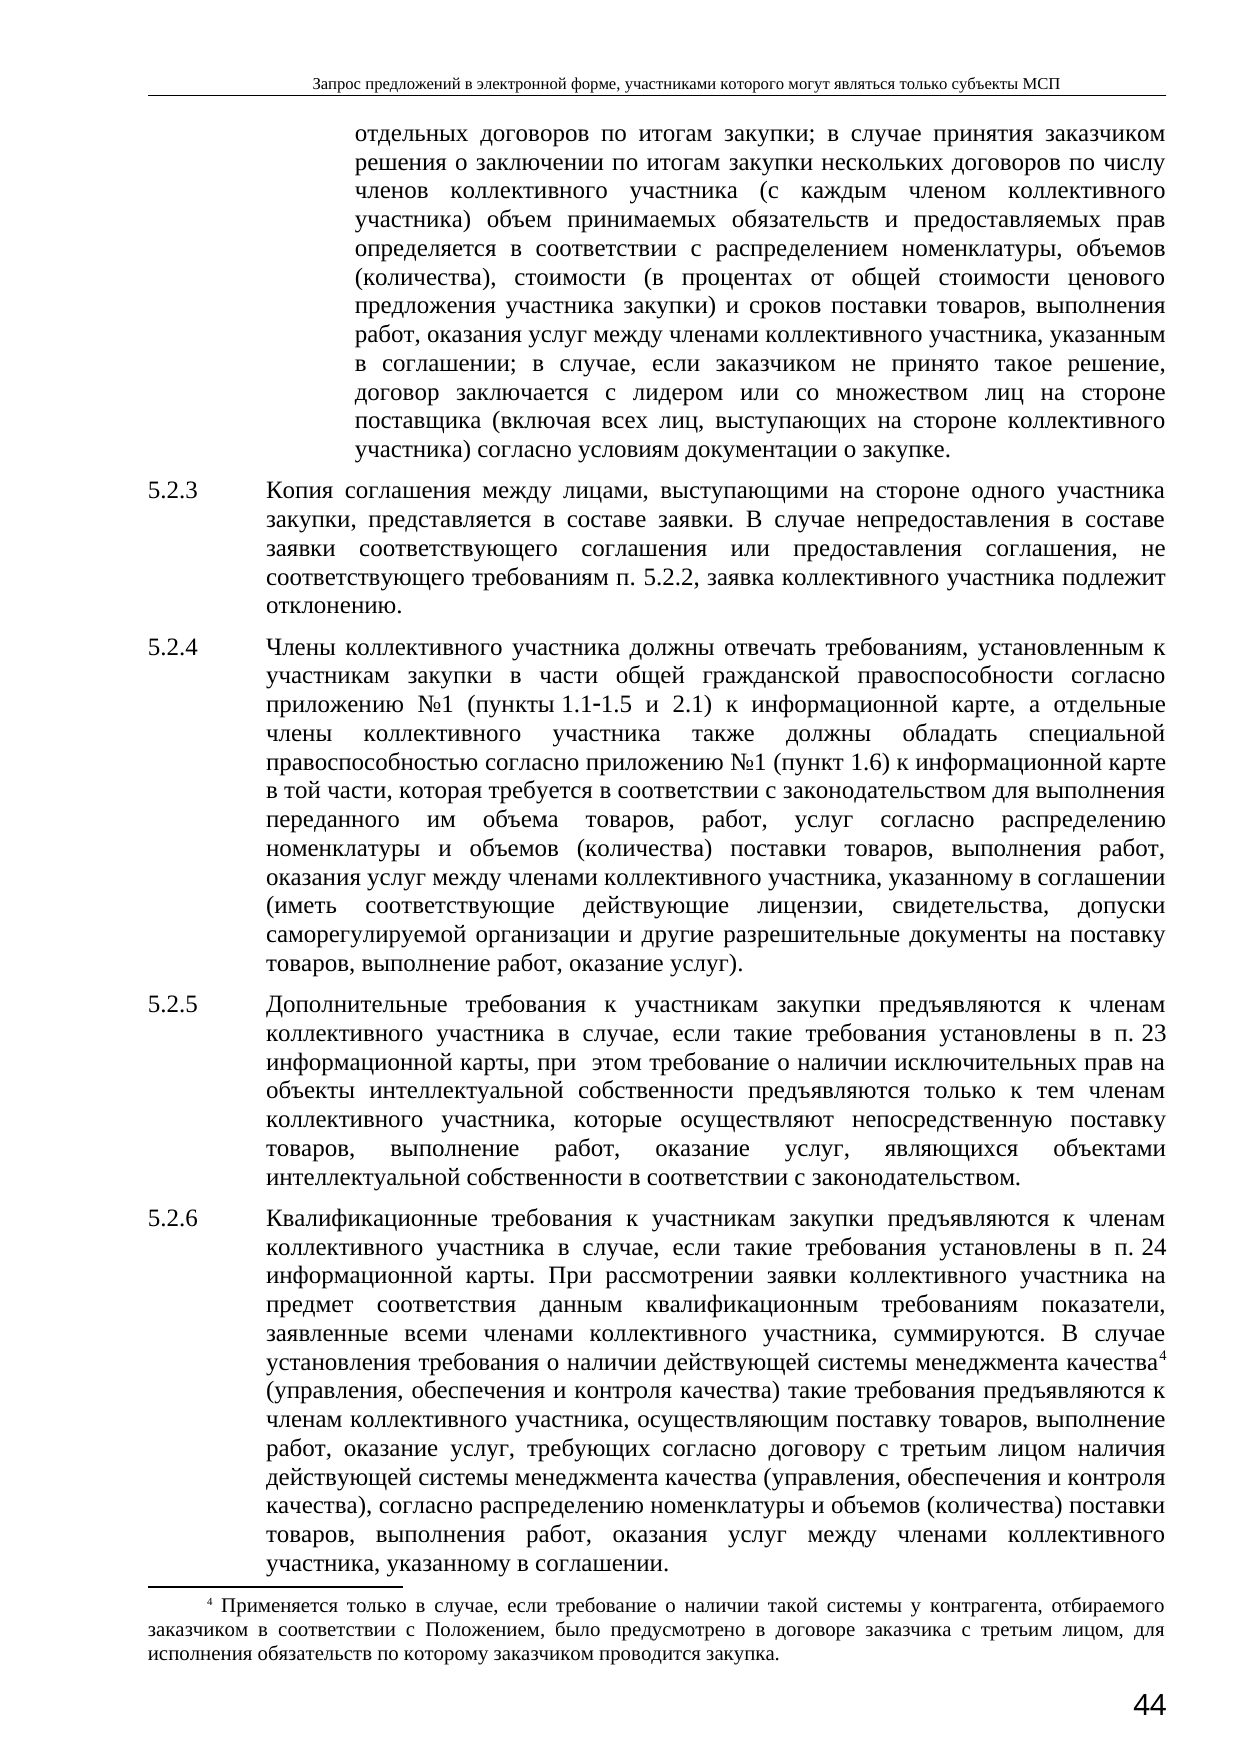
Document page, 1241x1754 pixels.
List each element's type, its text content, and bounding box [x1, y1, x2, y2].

text Квалификационные требования к участникам закупки предъявляются к членам коллективного участника в случае, если такие требования установлены в п. 18 информационной карты. При рассмотрении заявки коллективного участника на предмет соответствия данным квалификационным требованиям показатели, заявленные всеми членами коллективного участника, суммируются. В случае установления требования о наличии действующей системы менеджмента качества (управления, обеспечения и контроля качества) такие требования предъявляются к членам коллективного участника, осуществляющим поставку товаров, выполнение работ, оказание услуг, требующих согласно договору с третьим лицом наличия действующей системы менеджмента качества (управления, обеспечения и контроля качества), согласно распределению номенклатуры и объемов (количества) поставки товаров, выполнения работ, оказания услуг между членами коллективного участника, указанному в соглашении. [148, 1203, 1166, 1577]
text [266, 118, 1166, 463]
text Дополнительные требования к участникам закупки предъявляются к членам коллективного участника в случае, если такие требования установлены в п. 17 информационной карты, при этом требование о наличии исключительных прав на объекты интеллектуальной собственности предъявляются только к тем членам коллективного участника, которые осуществляют непосредственную поставку товаров, выполнение работ, оказание услуг, являющихся объектами интеллектуальной собственности в соответствии с законодательством. [148, 989, 1166, 1191]
text Копия соглашения между лицами, выступающими на стороне одного участника закупки, представляется в составе заявки. В случае непредоставления в составе заявки соответствующего соглашения или предоставления соглашения, не соответствующего требованиям п. 5.2.2, заявка коллективного участника подлежит отклонению. [148, 476, 1166, 619]
text Члены коллективного участника должны отвечать требованиям, установленным к участникам закупки в части общей гражданской правоспособности согласно приложению №1 (пункты 1.11.5 и 2.1) к информационной карте, а отдельные члены коллективного участника также должны обладать специальной правоспособностью согласно приложению №1 (пункт 1.6) к информационной карте в той части, которая требуется в соответствии с законодательством для выполнения переданного им объема товаров, работ, услуг согласно распределению номенклатуры и объемов (количества) поставки товаров, выполнения работ, оказания услуг между членами коллективного участника, указанному в соглашении (иметь соответствующие действующие лицензии, свидетельства, допуски саморегулируемой организации и другие разрешительные документы на поставку товаров, выполнение работ, оказание услуг). [148, 632, 1166, 977]
